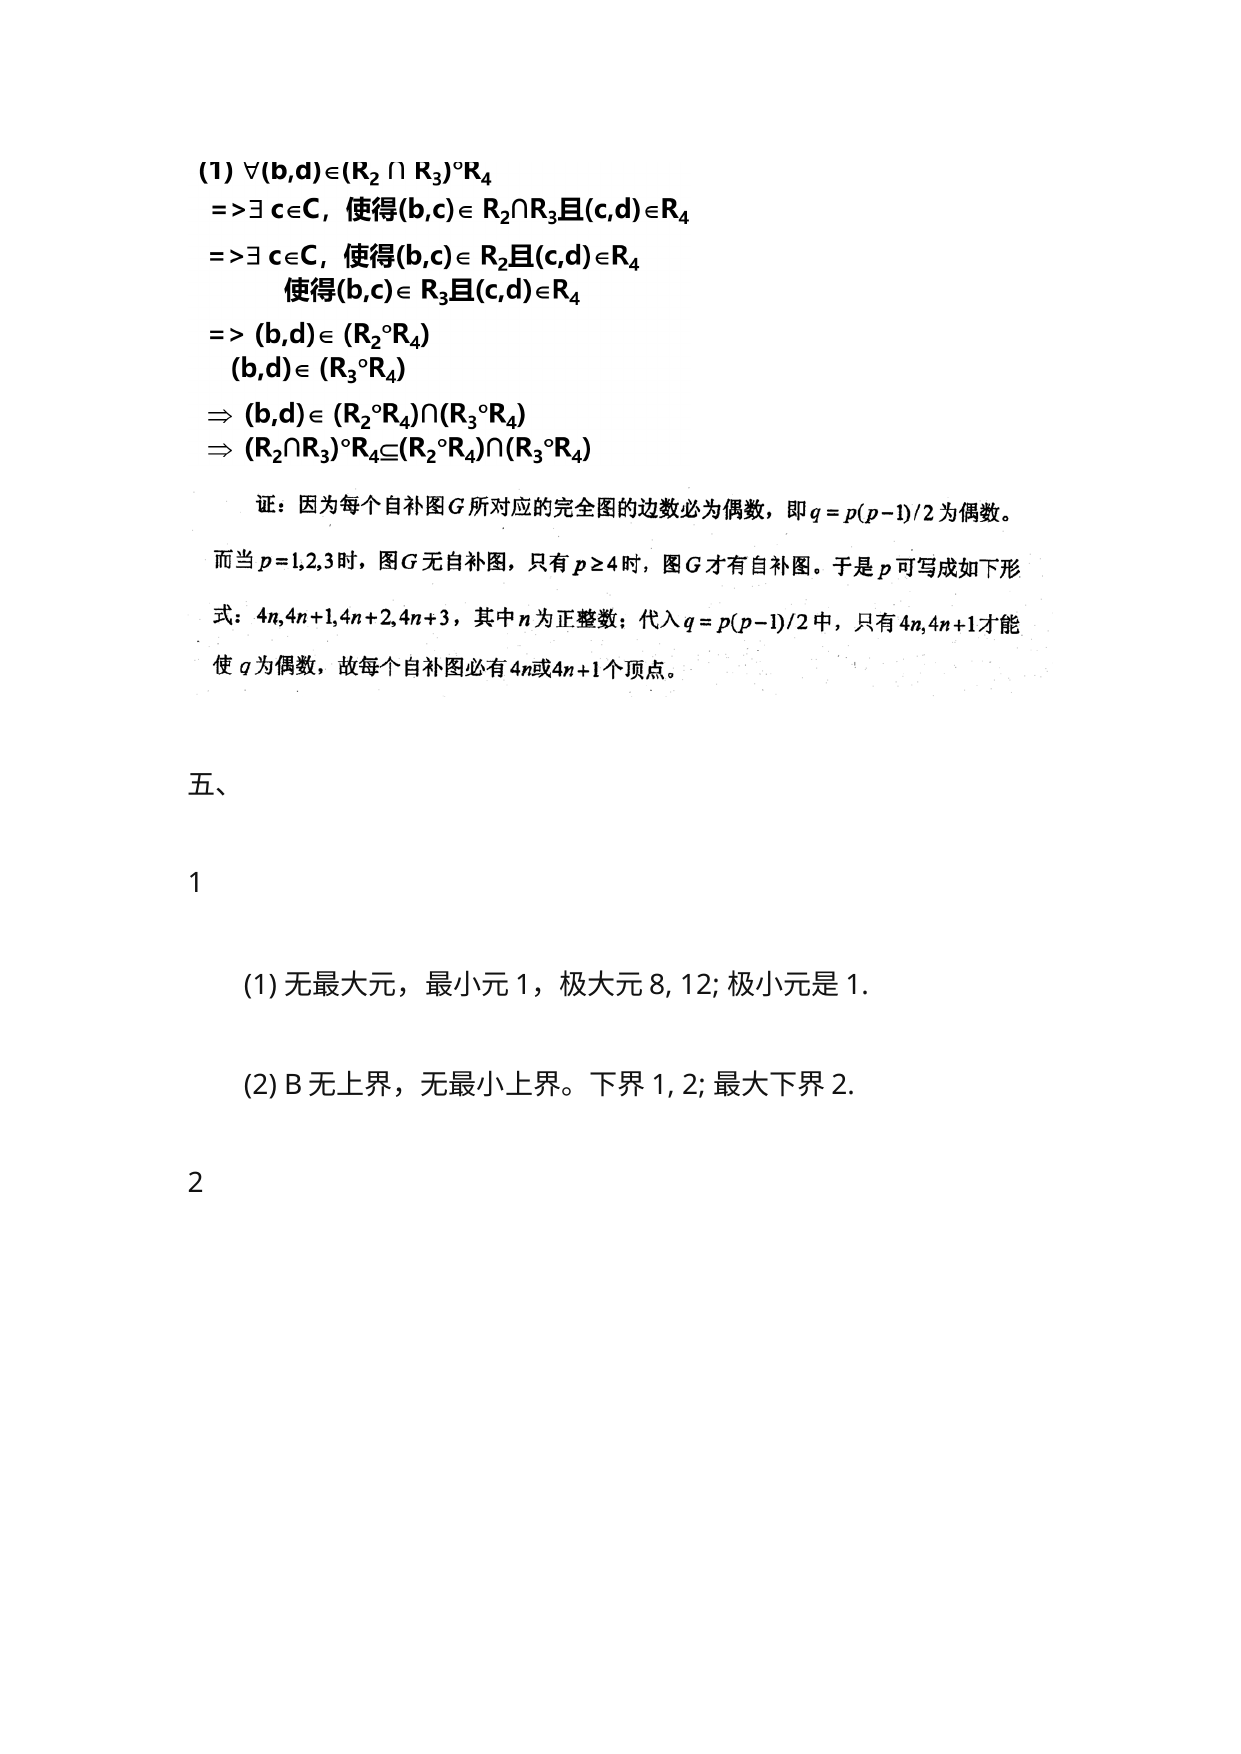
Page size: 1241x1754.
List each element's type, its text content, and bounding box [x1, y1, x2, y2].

text 1 [187, 849, 1053, 914]
text 2 [187, 1149, 1053, 1214]
text (2) B无上界，无最小上界。下界1, 2; 最大下界2. [187, 1049, 1053, 1114]
text (1) 无最大元，最小元1，极大元8, 12; 极小元是1. [187, 949, 1053, 1014]
picture [187, 487, 1053, 697]
picture [187, 162, 692, 466]
text 五、 [187, 749, 1053, 814]
